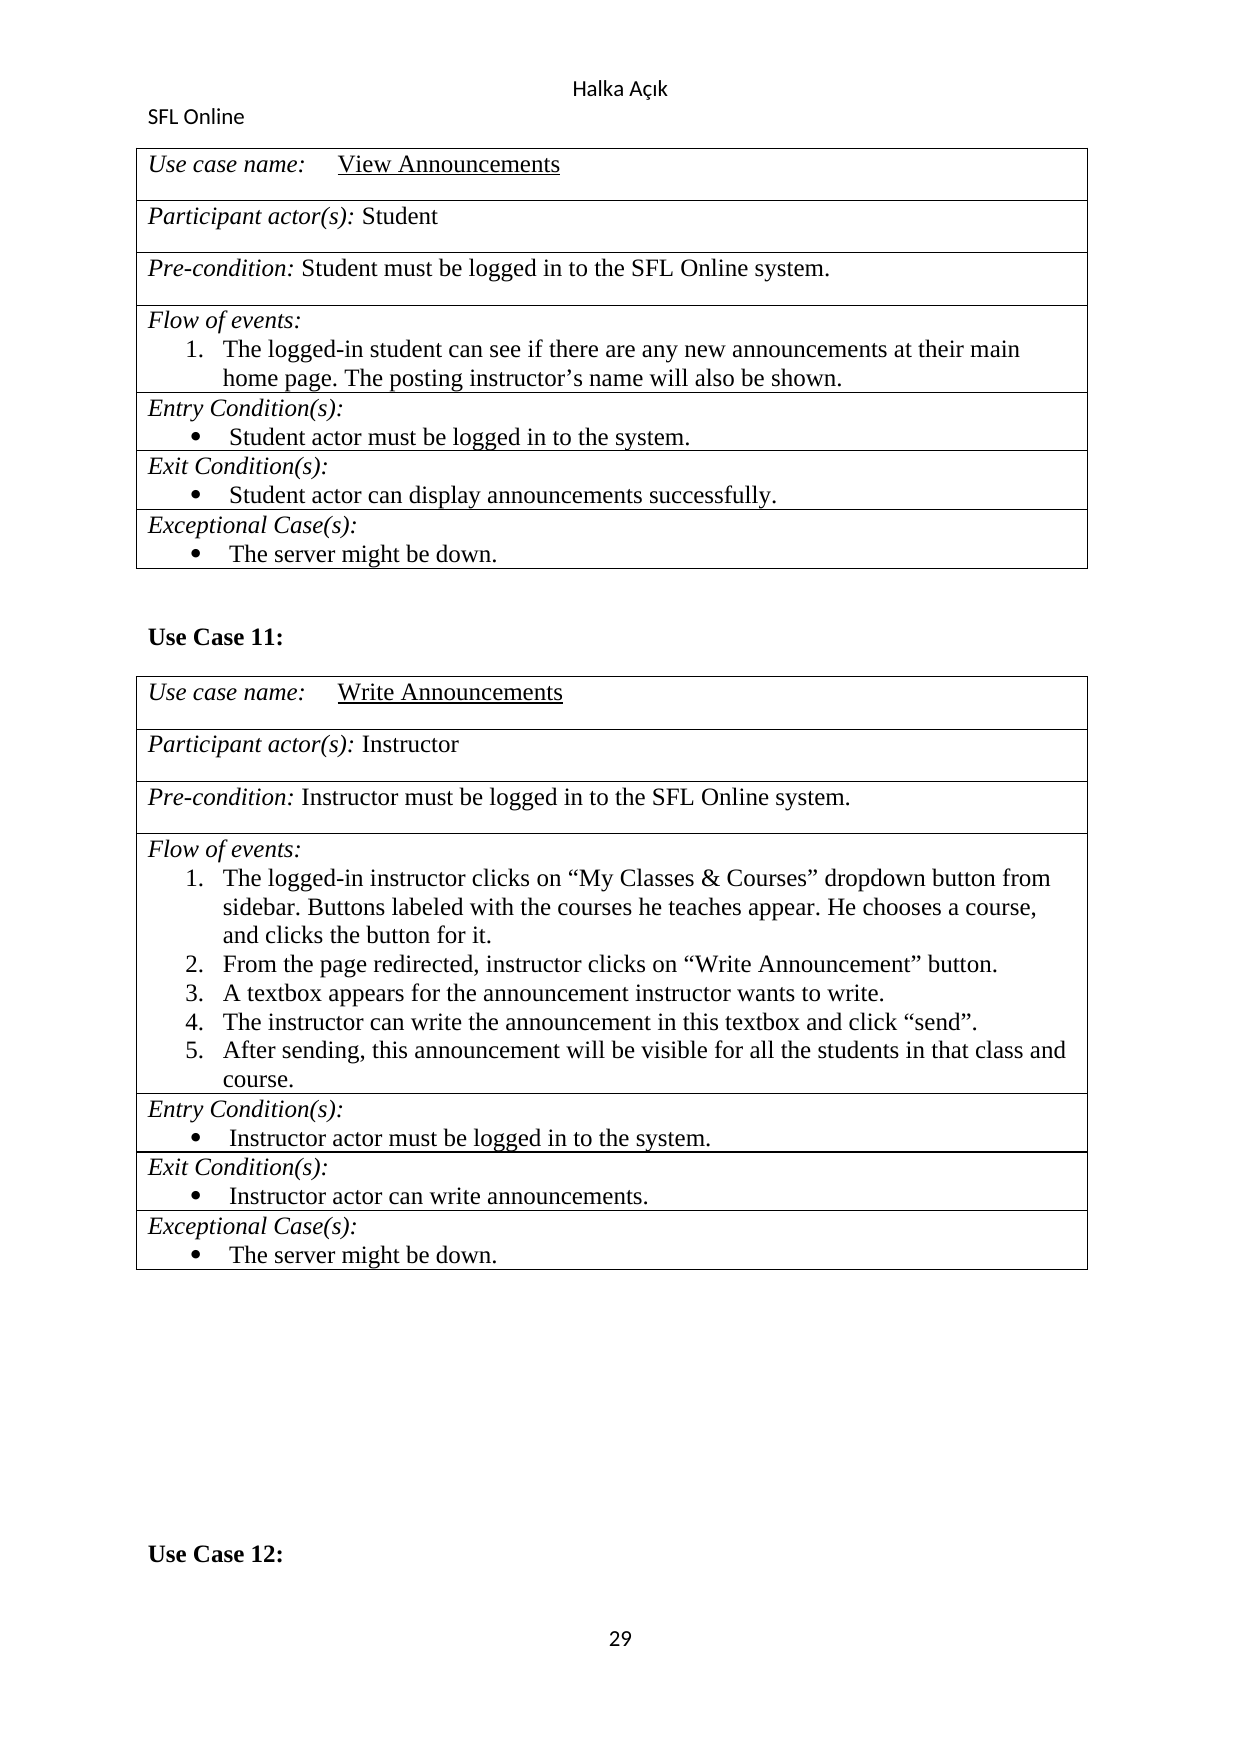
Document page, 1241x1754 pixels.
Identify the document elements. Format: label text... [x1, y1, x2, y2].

table_cell Entry Condition(s): Student actor must be logged in to the system. [137, 393, 1087, 450]
table_cell Pre-condition: Student must be logged in to the SFL Online system. [137, 253, 1087, 304]
table_cell Entry Condition(s): Instructor actor must be logged in to the system. [137, 1094, 1087, 1151]
table_cell Participant actor(s): Student [137, 201, 1087, 252]
table_header Use case name: View Announcements [137, 149, 1087, 200]
table_header Use case name: Write Announcements [137, 677, 1087, 728]
text Use Case 12: [148, 1539, 1092, 1568]
text Use Case 11: [148, 622, 1092, 651]
table_cell Exit Condition(s): Instructor actor can write announcements. [137, 1153, 1087, 1210]
table_cell Pre-condition: Instructor must be logged in to the SFL Online system. [137, 782, 1087, 833]
table_cell Exceptional Case(s): The server might be down. [137, 510, 1087, 567]
table_cell Exit Condition(s): Student actor can display announcements successfully. [137, 451, 1087, 509]
table_cell Participant actor(s): Instructor [137, 730, 1087, 781]
table_cell Flow of events: The logged-in instructor clicks on “My Classes & Courses” dropdown button from sidebar. Buttons labeled with the courses he teaches appear. He chooses a course, and clicks the button for it. From the page redirected, instructor clicks on “Write Announcement” button. A textbox appears for the announcement instructor wants to write. The instructor can write the announcement in this textbox and click “send”. After sending, this announcement will be visible for all the students in that class and course. [137, 834, 1087, 1093]
table_cell Flow of events: The logged-in student can see if there are any new announcements at their main home page. The posting instructor’s name will also be shown. [137, 306, 1087, 392]
table_cell Exceptional Case(s): The server might be down. [137, 1211, 1087, 1268]
